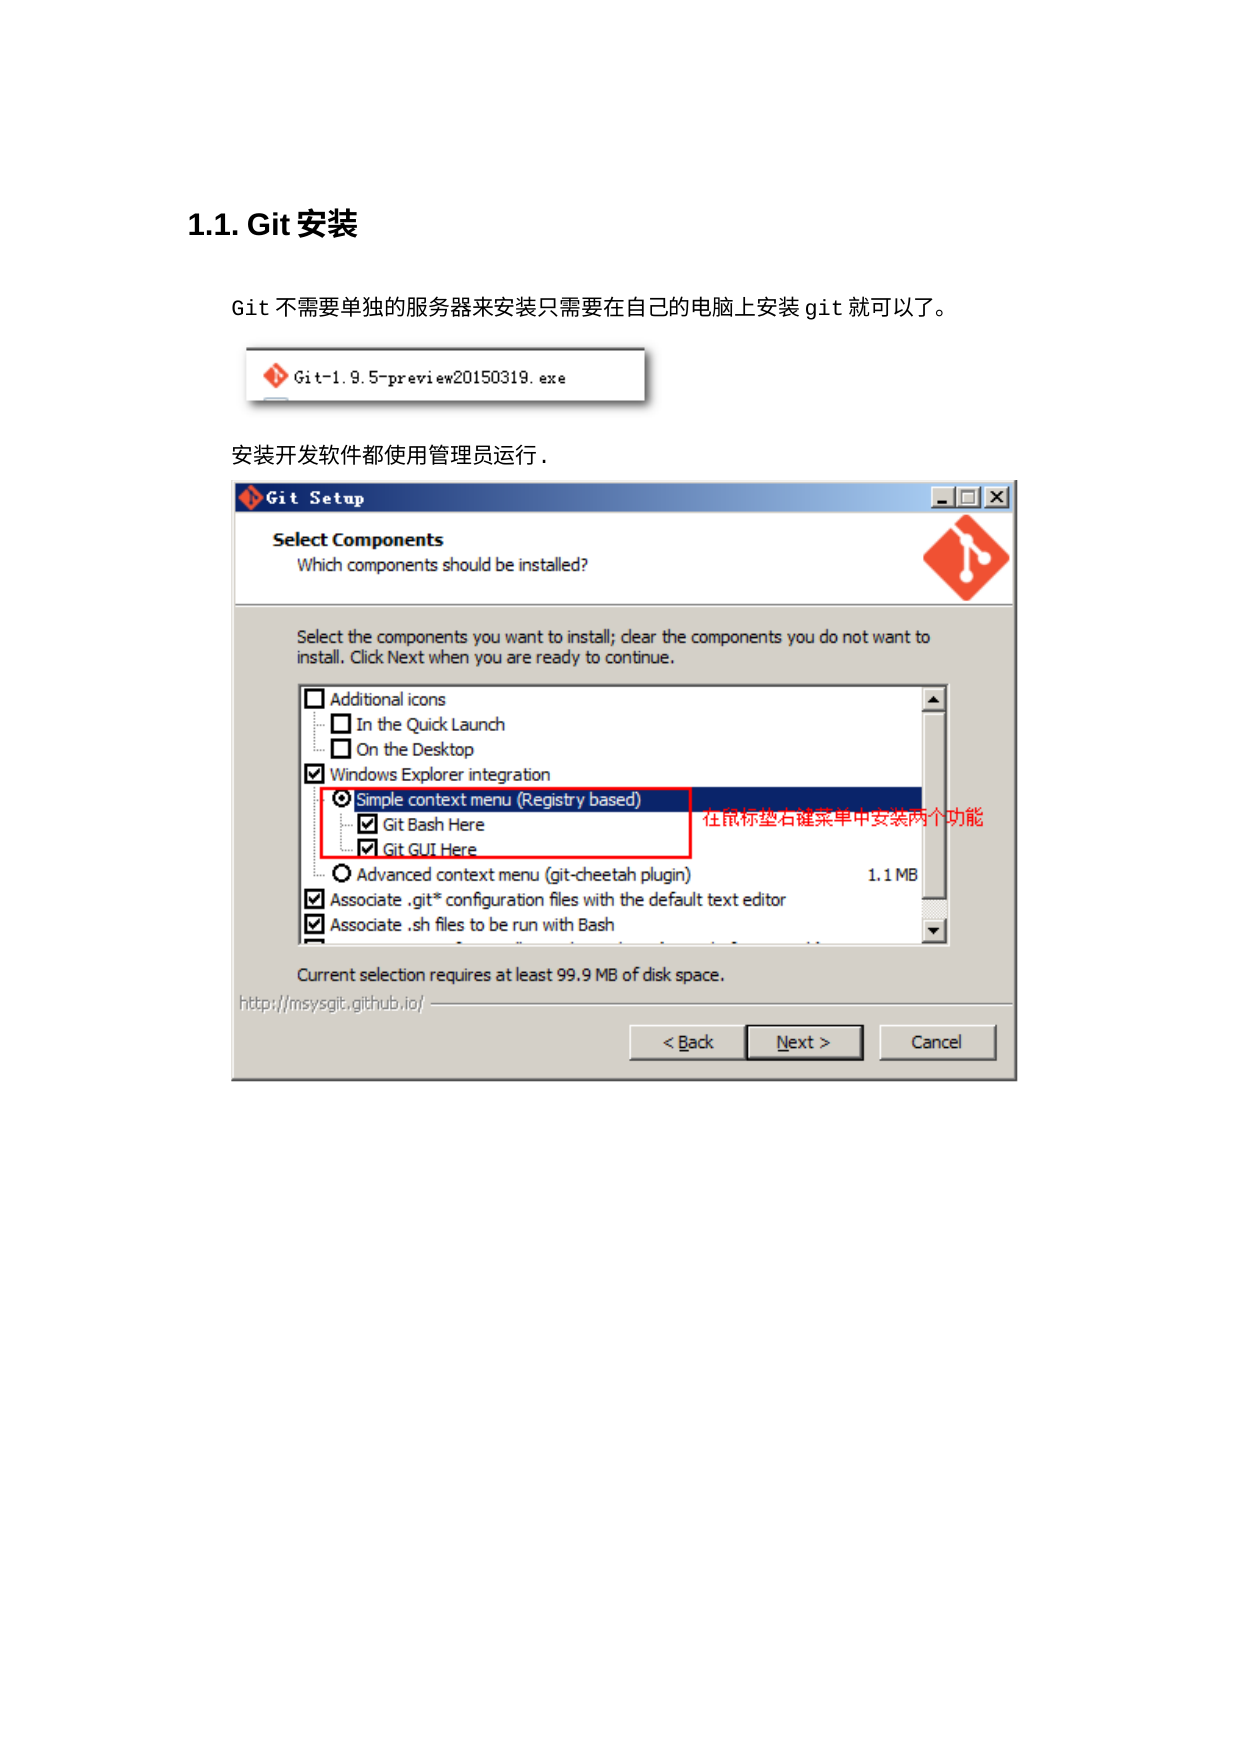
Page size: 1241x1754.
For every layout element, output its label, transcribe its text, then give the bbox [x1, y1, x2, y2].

text Git不需要单独的服务器来安装只需要在自己的电脑上安装git就可以了。 [187, 290, 1053, 323]
picture [231, 332, 662, 418]
text 安装开发软件都使用管理员运行. [187, 438, 1031, 470]
picture [231, 480, 1019, 1083]
text Git安装 [187, 189, 1031, 254]
